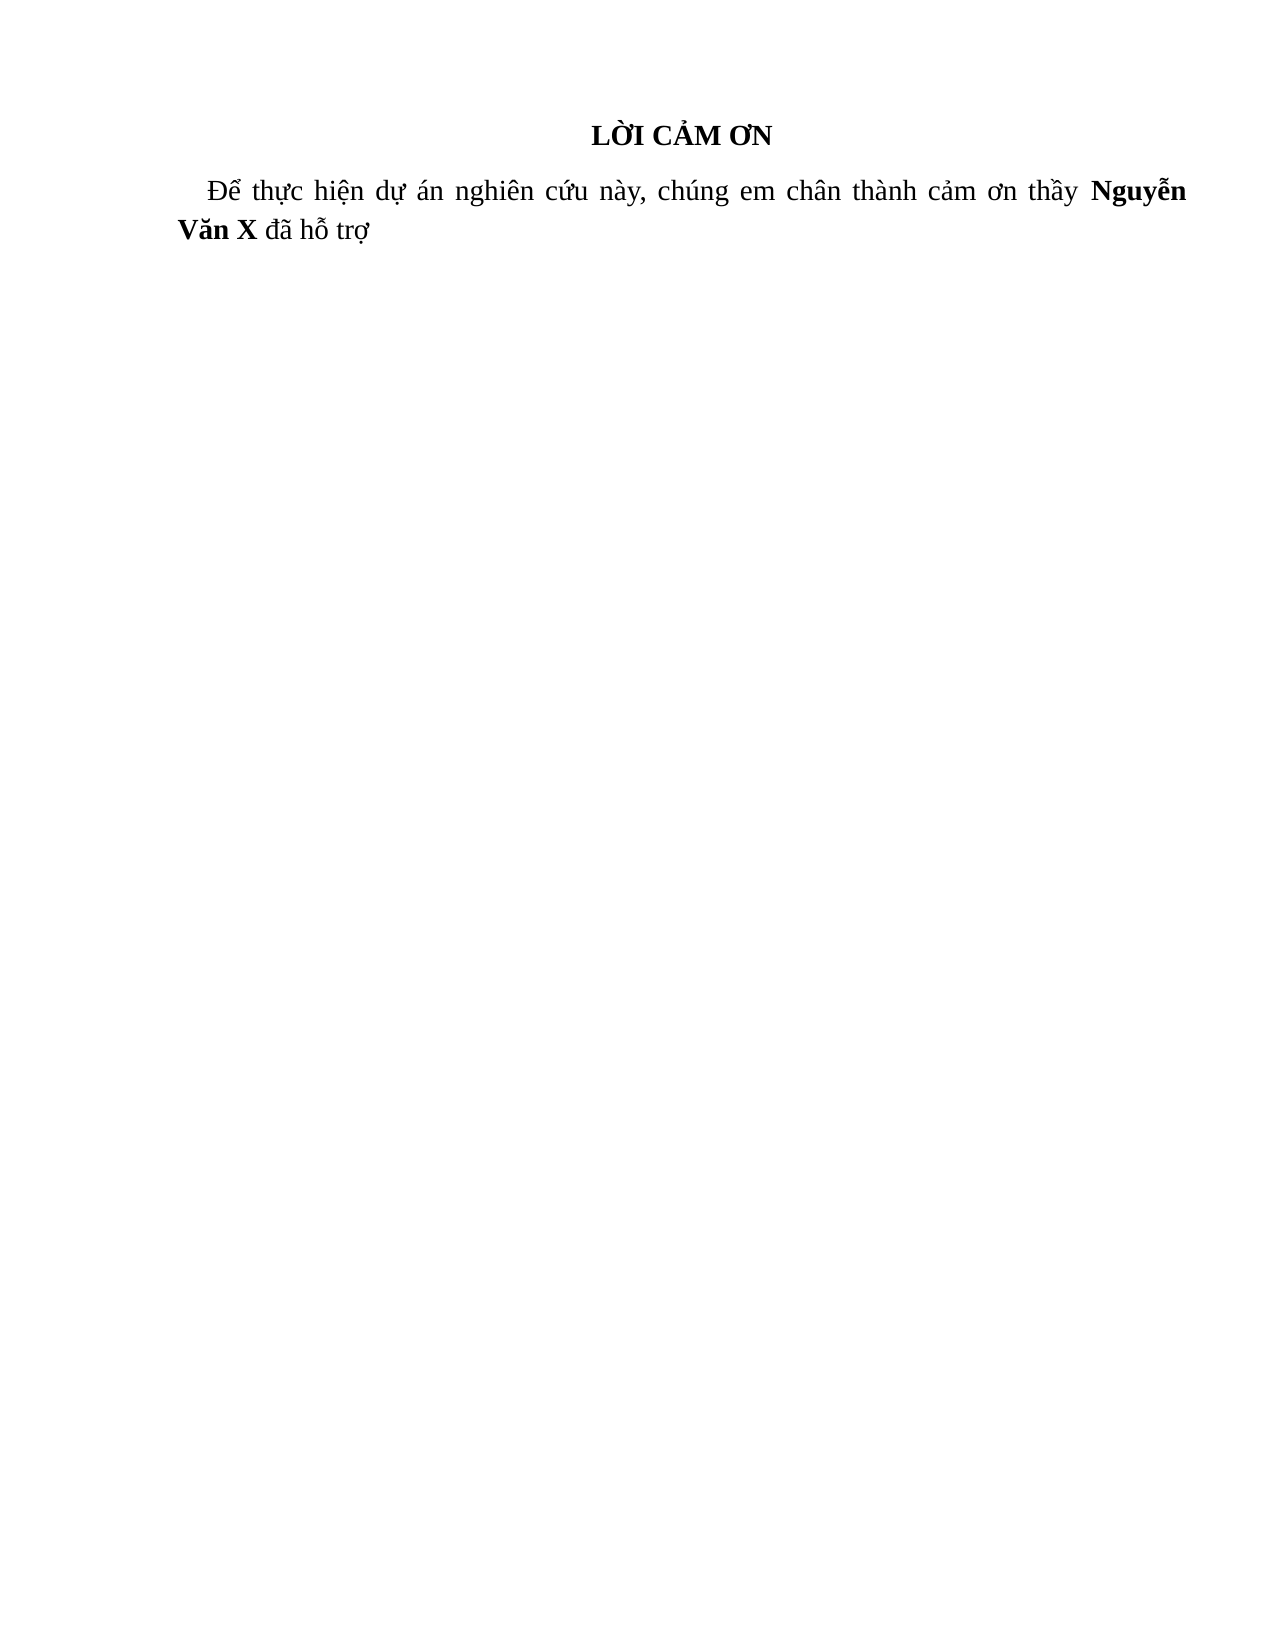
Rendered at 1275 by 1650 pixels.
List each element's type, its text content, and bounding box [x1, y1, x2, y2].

text LỜI CẢM ƠN [177, 118, 1186, 152]
text Để thực hiện dự án nghiên cứu này, chúng em chân thành cảm ơn thầy Nguyễn Văn X đã hỗ trợ [177, 173, 1186, 245]
